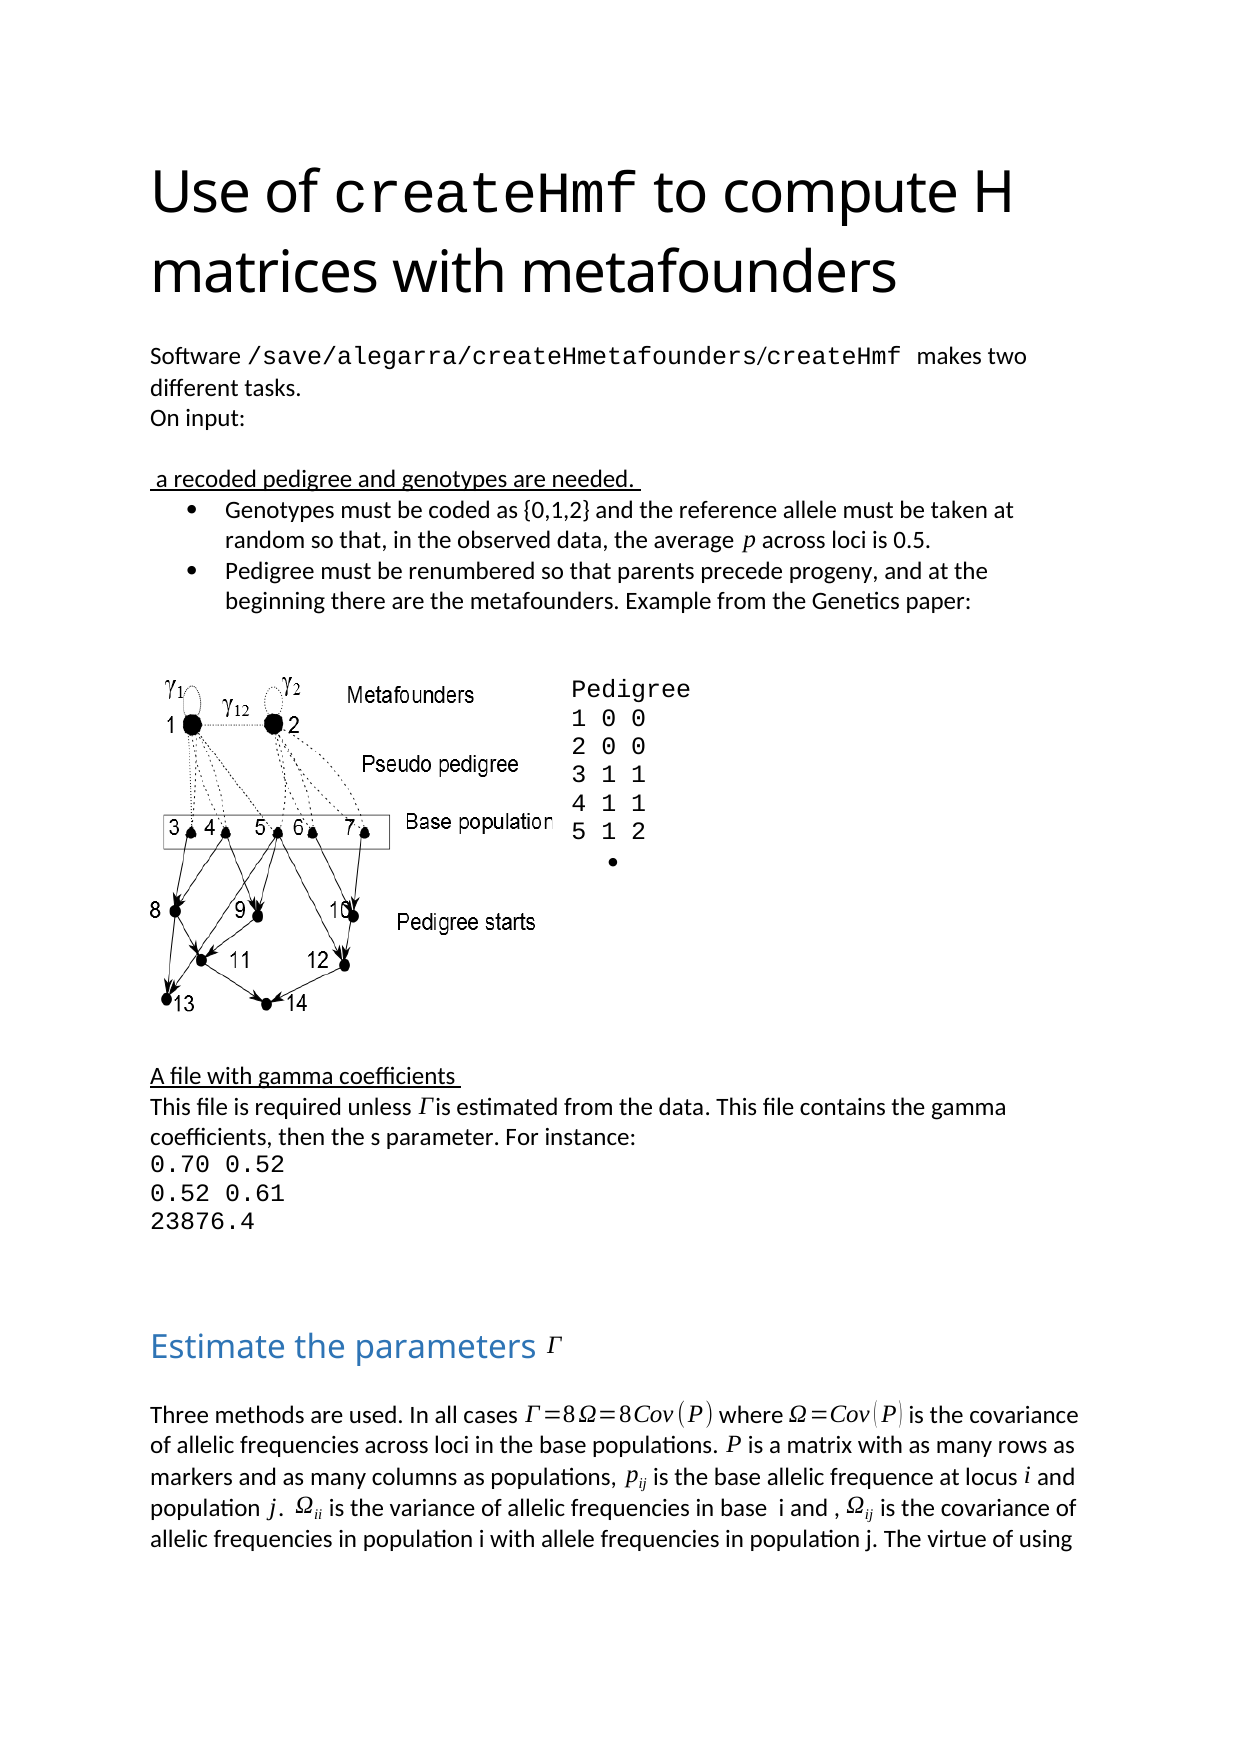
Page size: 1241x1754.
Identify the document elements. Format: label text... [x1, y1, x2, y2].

list Genotypes must be coded as {0,1,2} and the reference allele must be taken at random so that, in the observed data, the average across loci is 0.5. [187, 494, 1090, 555]
text This file is required unless is estimated from the data. This file contains the gamma coefficients, then the s parameter. For instance: [150, 1091, 1090, 1152]
list Pedigree must be renumbered so that parents precede progeny, and at the beginning there are the metafounders. Example from the Genetics paper: [187, 555, 1090, 616]
picture [150, 677, 553, 1012]
text Software /save/alegarra/createHmetafounders/createHmf makes two different tasks. [150, 340, 1090, 402]
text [150, 1399, 1090, 1553]
text A file with gamma coefficients [150, 1061, 1090, 1091]
text 23876.4 [150, 1209, 1090, 1237]
text On input: [150, 402, 1090, 433]
text 4 1 1 [553, 790, 1090, 818]
text 0.52 0.61 [150, 1180, 1090, 1209]
text 0.70 0.52 [150, 1152, 1090, 1180]
text 3 1 1 [553, 762, 1090, 790]
text 5 1 2 [553, 818, 1090, 847]
text 1 0 0 [553, 705, 1090, 733]
text a recoded pedigree and genotypes are needed. [150, 463, 1090, 494]
text 2 0 0 [553, 733, 1090, 762]
subtitle Estimate the parameters [150, 1323, 1090, 1368]
title Use of createHmf to compute H matrices with metafounders [150, 150, 1090, 309]
text Pedigree [553, 677, 1090, 705]
